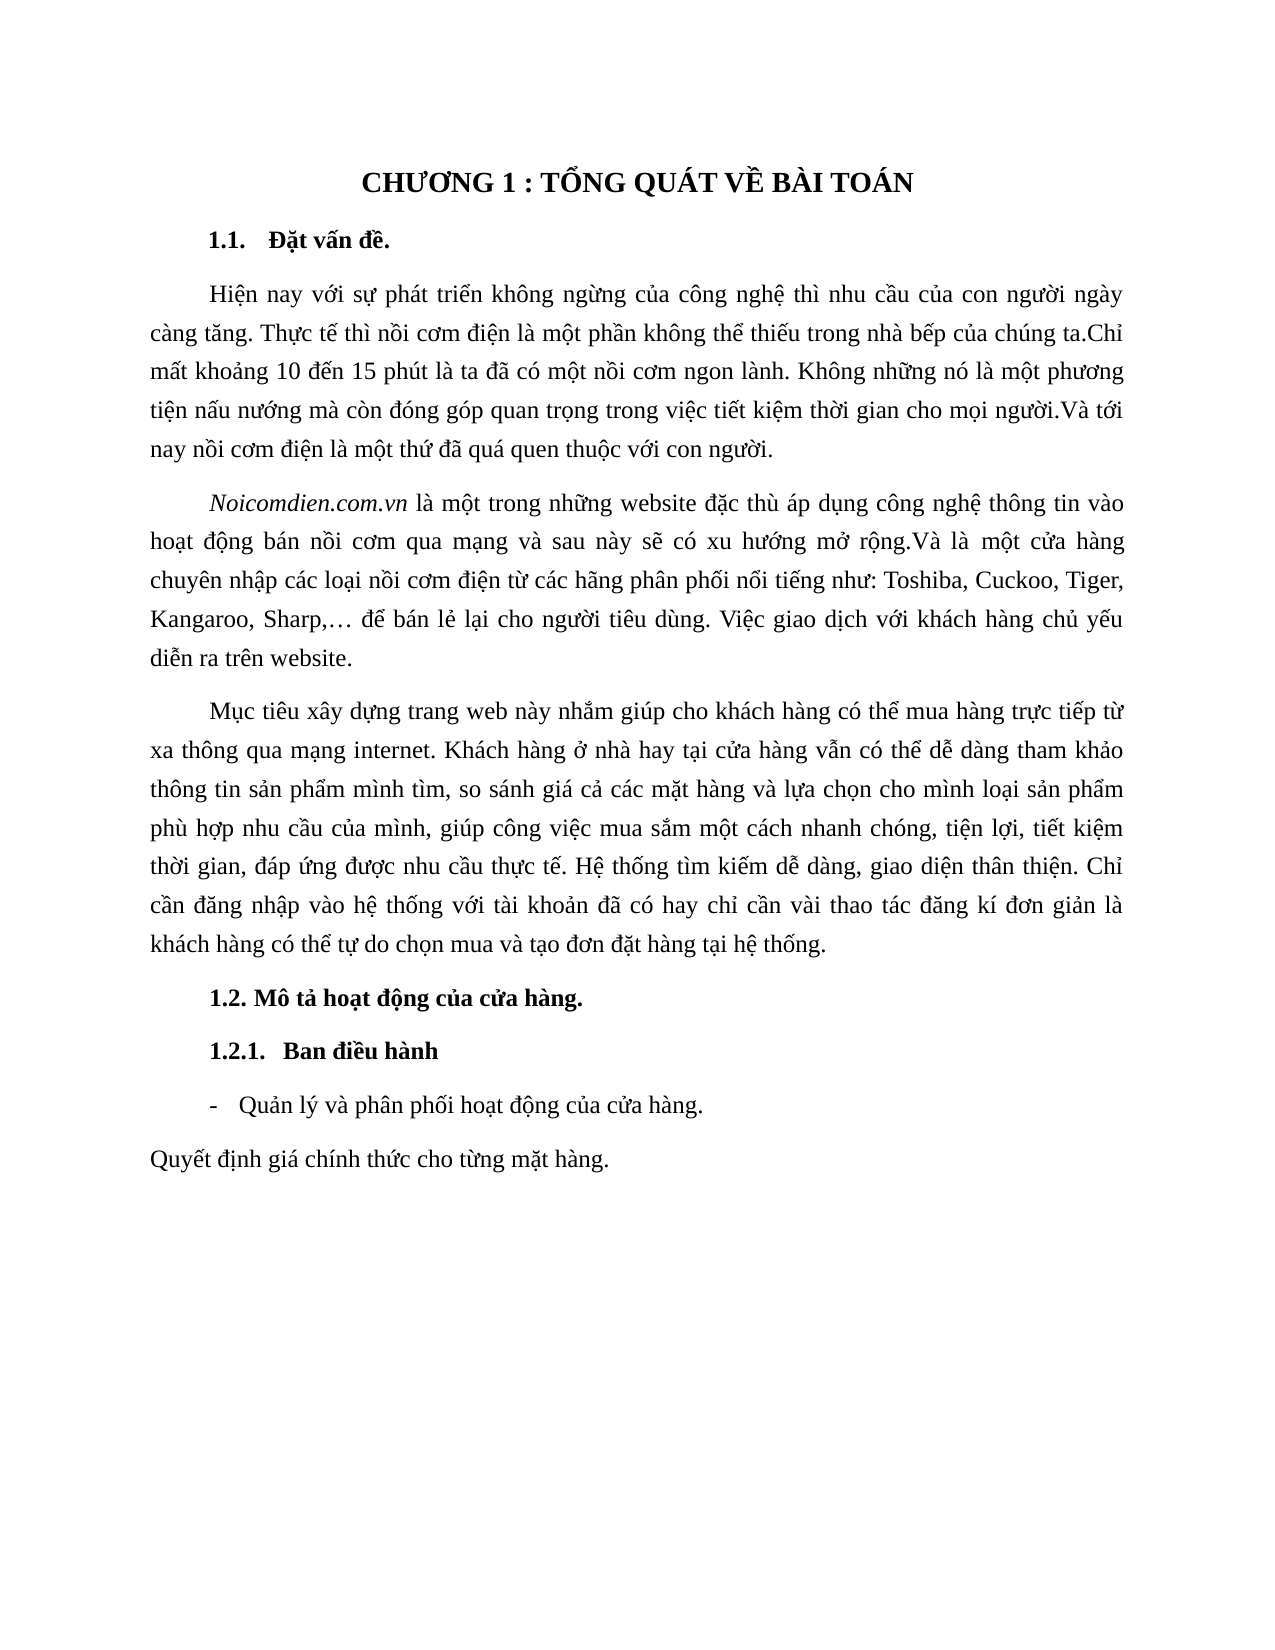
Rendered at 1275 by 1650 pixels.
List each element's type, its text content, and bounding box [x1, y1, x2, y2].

subtitle Ban điều hành [209, 1036, 1125, 1065]
list Quản lý và phân phối hoạt động của cửa hàng. [209, 1090, 1125, 1119]
subtitle Mô tả hoạt động của cửa hàng. [209, 983, 1125, 1011]
text Mục tiêu xây dựng trang web này nhắm giúp cho khách hàng có thể mua hàng trực tiếp từ xa thông qua mạng internet. Khách hàng ở nhà hay tại cửa hàng vẫn có thể dễ dàng tham khảo thông tin sản phẩm mình tìm, so sánh giá cả các mặt hàng và lựa chọn cho mình loại sản phẩm phù hợp nhu cầu của mình, giúp công việc mua sắm một cách nhanh chóng, tiện lợi, tiết kiệm thời gian, đáp ứng được nhu cầu thực tế. Hệ thống tìm kiếm dễ dàng, giao diện thân thiện. Chỉ cần đăng nhập vào hệ thống với tài khoản đã có hay chỉ cần vài thao tác đăng kí đơn giản là khách hàng có thể tự do chọn mua và tạo đơn đặt hàng tại hệ thống. [150, 696, 1125, 958]
title CHƯƠNG 1 : TỔNG QUÁT VỀ BÀI TOÁN [150, 165, 1125, 198]
text Noicomdien.com.vn là một trong những website đặc thù áp dụng công nghệ thông tin vào hoạt động bán nồi cơm qua mạng và sau này sẽ có xu hướng mở rộng.Và là một cửa hàng chuyên nhập các loại nồi cơm điện từ các hãng phân phối nổi tiếng như: Toshiba, Cuckoo, Tiger, Kangaroo, Sharp,… để bán lẻ lại cho người tiêu dùng. Việc giao dịch với khách hàng chủ yếu diễn ra trên website. [150, 488, 1125, 671]
subtitle Đặt vấn đề. [208, 225, 1125, 254]
text Hiện nay với sự phát triển không ngừng của công nghệ thì nhu cầu của con người ngày càng tăng. Thực tế thì nồi cơm điện là một phần không thể thiếu trong nhà bếp của chúng ta.Chỉ mất khoảng 10 đến 15 phút là ta đã có một nồi cơm ngon lành. Không những nó là một phương tiện nấu nướng mà còn đóng góp quan trọng trong việc tiết kiệm thời gian cho mọi người.Và tới nay nồi cơm điện là một thứ đã quá quen thuộc với con người. [150, 279, 1125, 463]
text Quyết định giá chính thức cho từng mặt hàng. [150, 1144, 1125, 1173]
